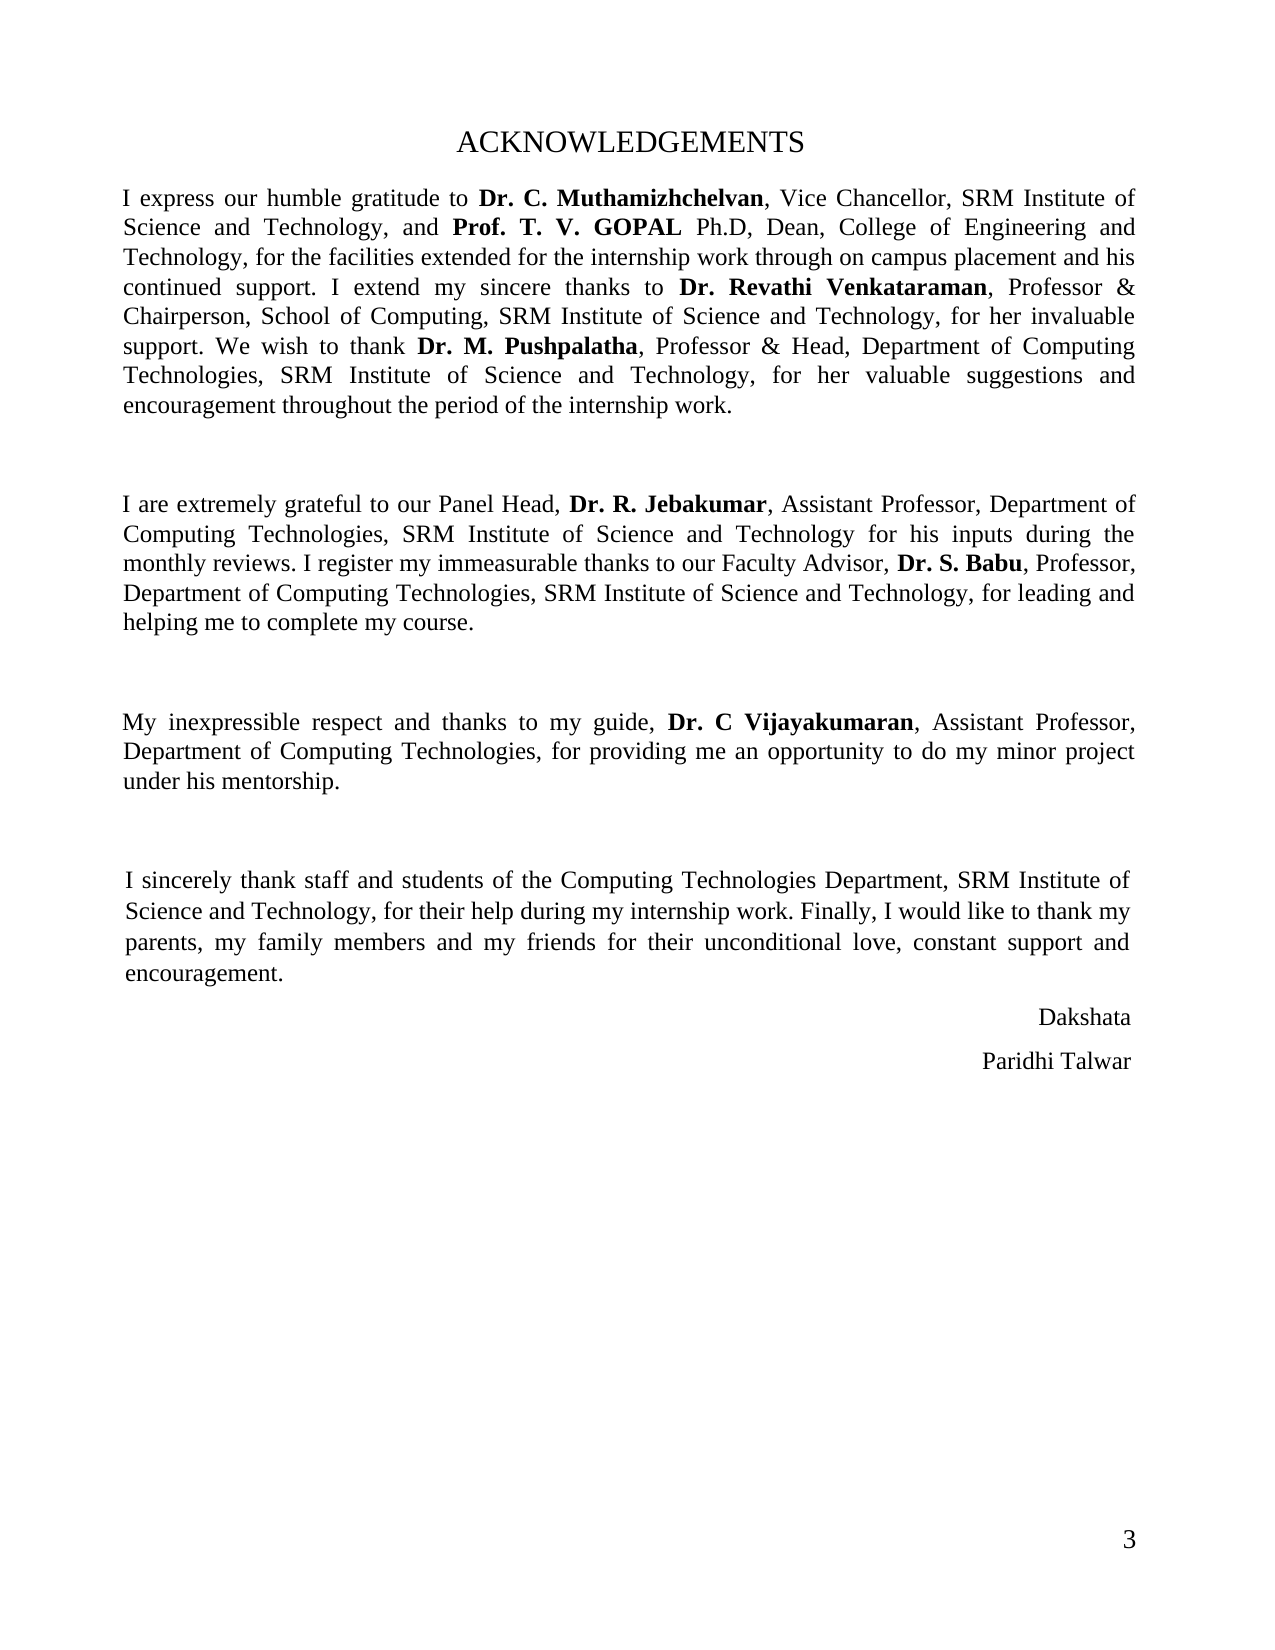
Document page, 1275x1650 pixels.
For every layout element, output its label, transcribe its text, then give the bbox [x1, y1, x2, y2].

text Dakshata [125, 1002, 1131, 1031]
text I sincerely thank staff and students of the Computing Technologies Department, SRM Institute of Science and Technology, for their help during my internship work. Finally, I would like to thank my parents, my family members and my friends for their unconditional love, constant support and encouragement. [125, 865, 1131, 987]
text I express our humble gratitude to Dr. C. Muthamizhchelvan, Vice Chancellor, SRM Institute of Science and Technology, and Prof. T. V. GOPAL Ph.D, Dean, College of Engineering and Technology, for the facilities extended for the internship work through on campus placement and his continued support. I extend my sincere thanks to Dr. Revathi Venkataraman, Professor & Chairperson, School of Computing, SRM Institute of Science and Technology, for her invaluable support. We wish to thank Dr. M. Pushpalatha, Professor & Head, Department of Computing Technologies, SRM Institute of Science and Technology, for her valuable suggestions and encouragement throughout the period of the internship work. [122, 183, 1136, 419]
text Paridhi Talwar [67, 1046, 1131, 1075]
text My inexpressible respect and thanks to my guide, Dr. C Vijayakumaran, Assistant Professor, Department of Computing Technologies, for providing me an opportunity to do my minor project under his mentorship. [122, 707, 1136, 794]
subtitle ACKNOWLEDGEMENTS [66, 124, 1196, 160]
text I are extremely grateful to our Panel Head, Dr. R. Jebakumar, Assistant Professor, Department of Computing Technologies, SRM Institute of Science and Technology for his inputs during the monthly reviews. I register my immeasurable thanks to our Faculty Advisor, Dr. S. Babu, Professor, Department of Computing Technologies, SRM Institute of Science and Technology, for leading and helping me to complete my course. [122, 489, 1136, 636]
